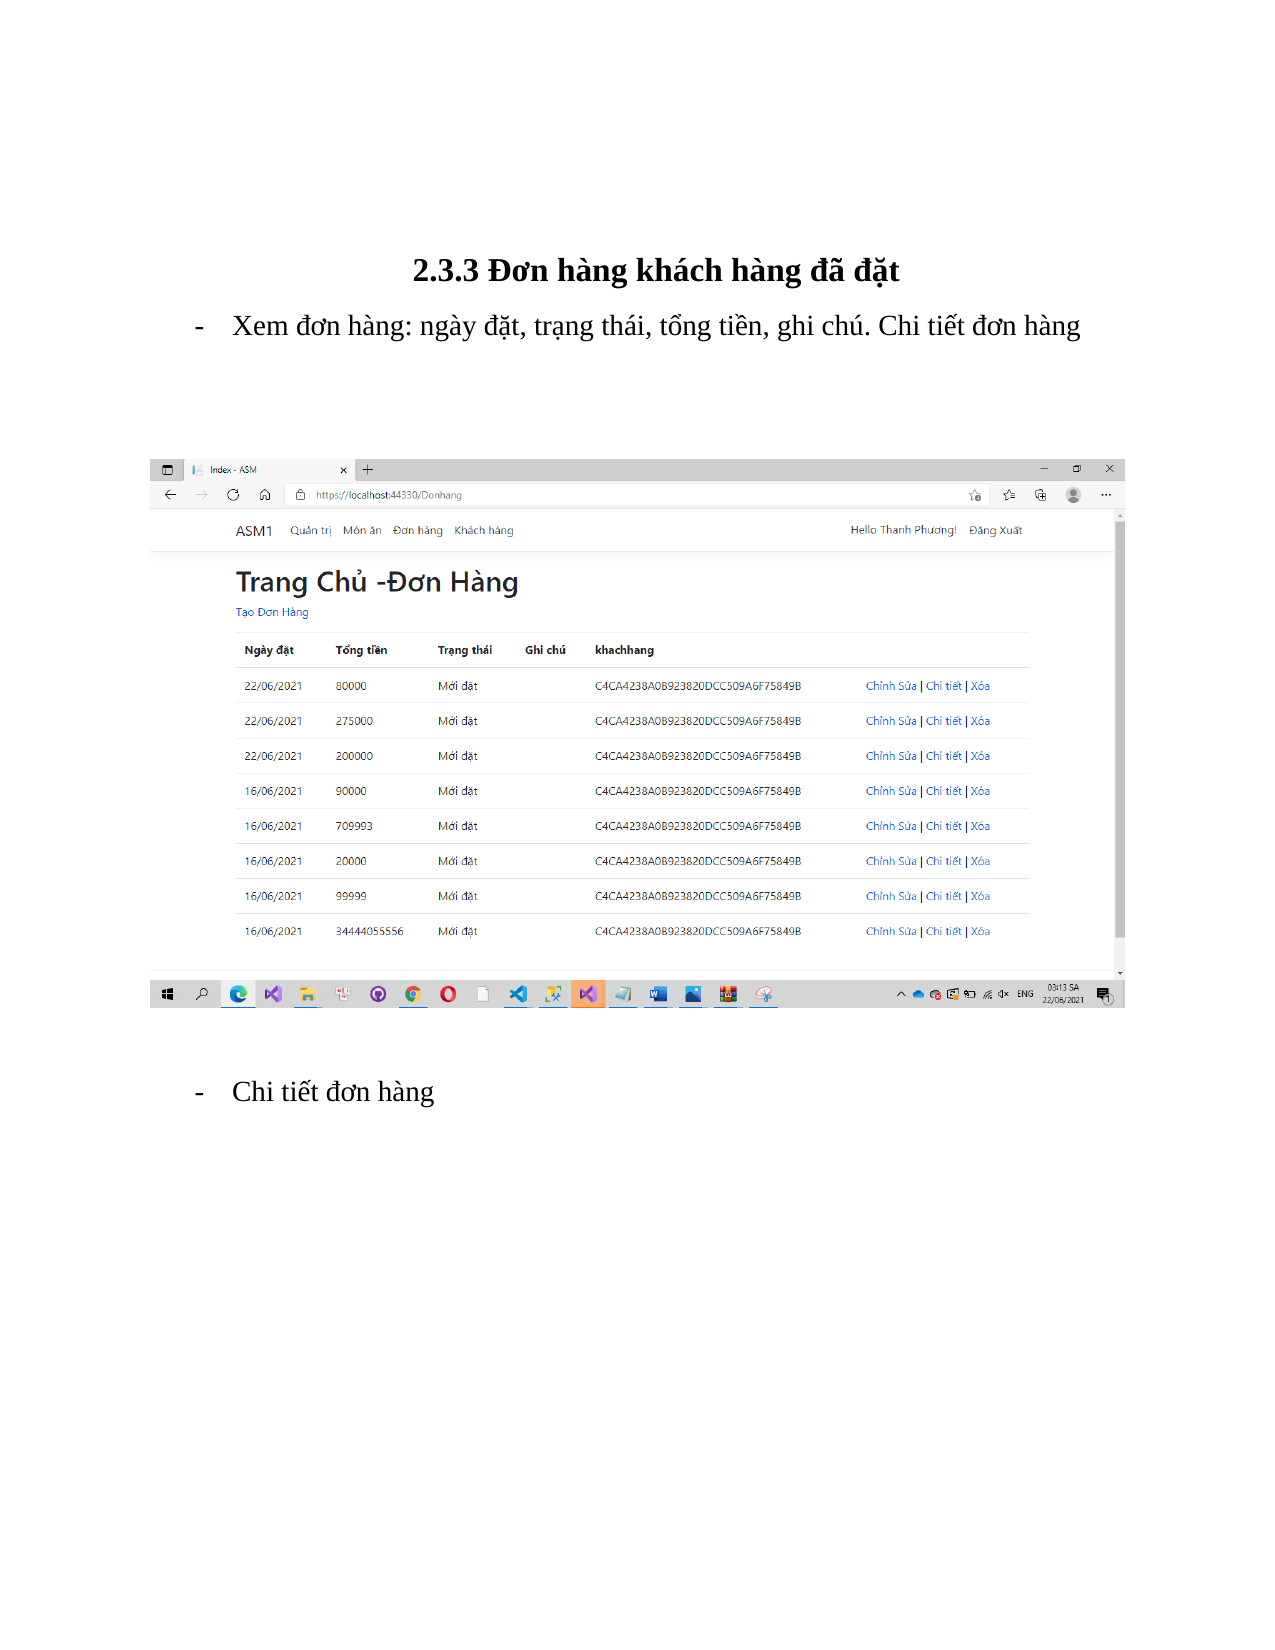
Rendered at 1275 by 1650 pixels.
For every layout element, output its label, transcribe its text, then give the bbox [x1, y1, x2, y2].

list 2.3.3 Đơn hàng khách hàng đã đặt [412, 251, 1125, 289]
picture [150, 459, 1125, 1008]
list Chi tiết đơn hàng [194, 1074, 1125, 1108]
list Xem đơn hàng: ngày đặt, trạng thái, tổng tiền, ghi chú. Chi tiết đơn hàng [194, 308, 1125, 342]
